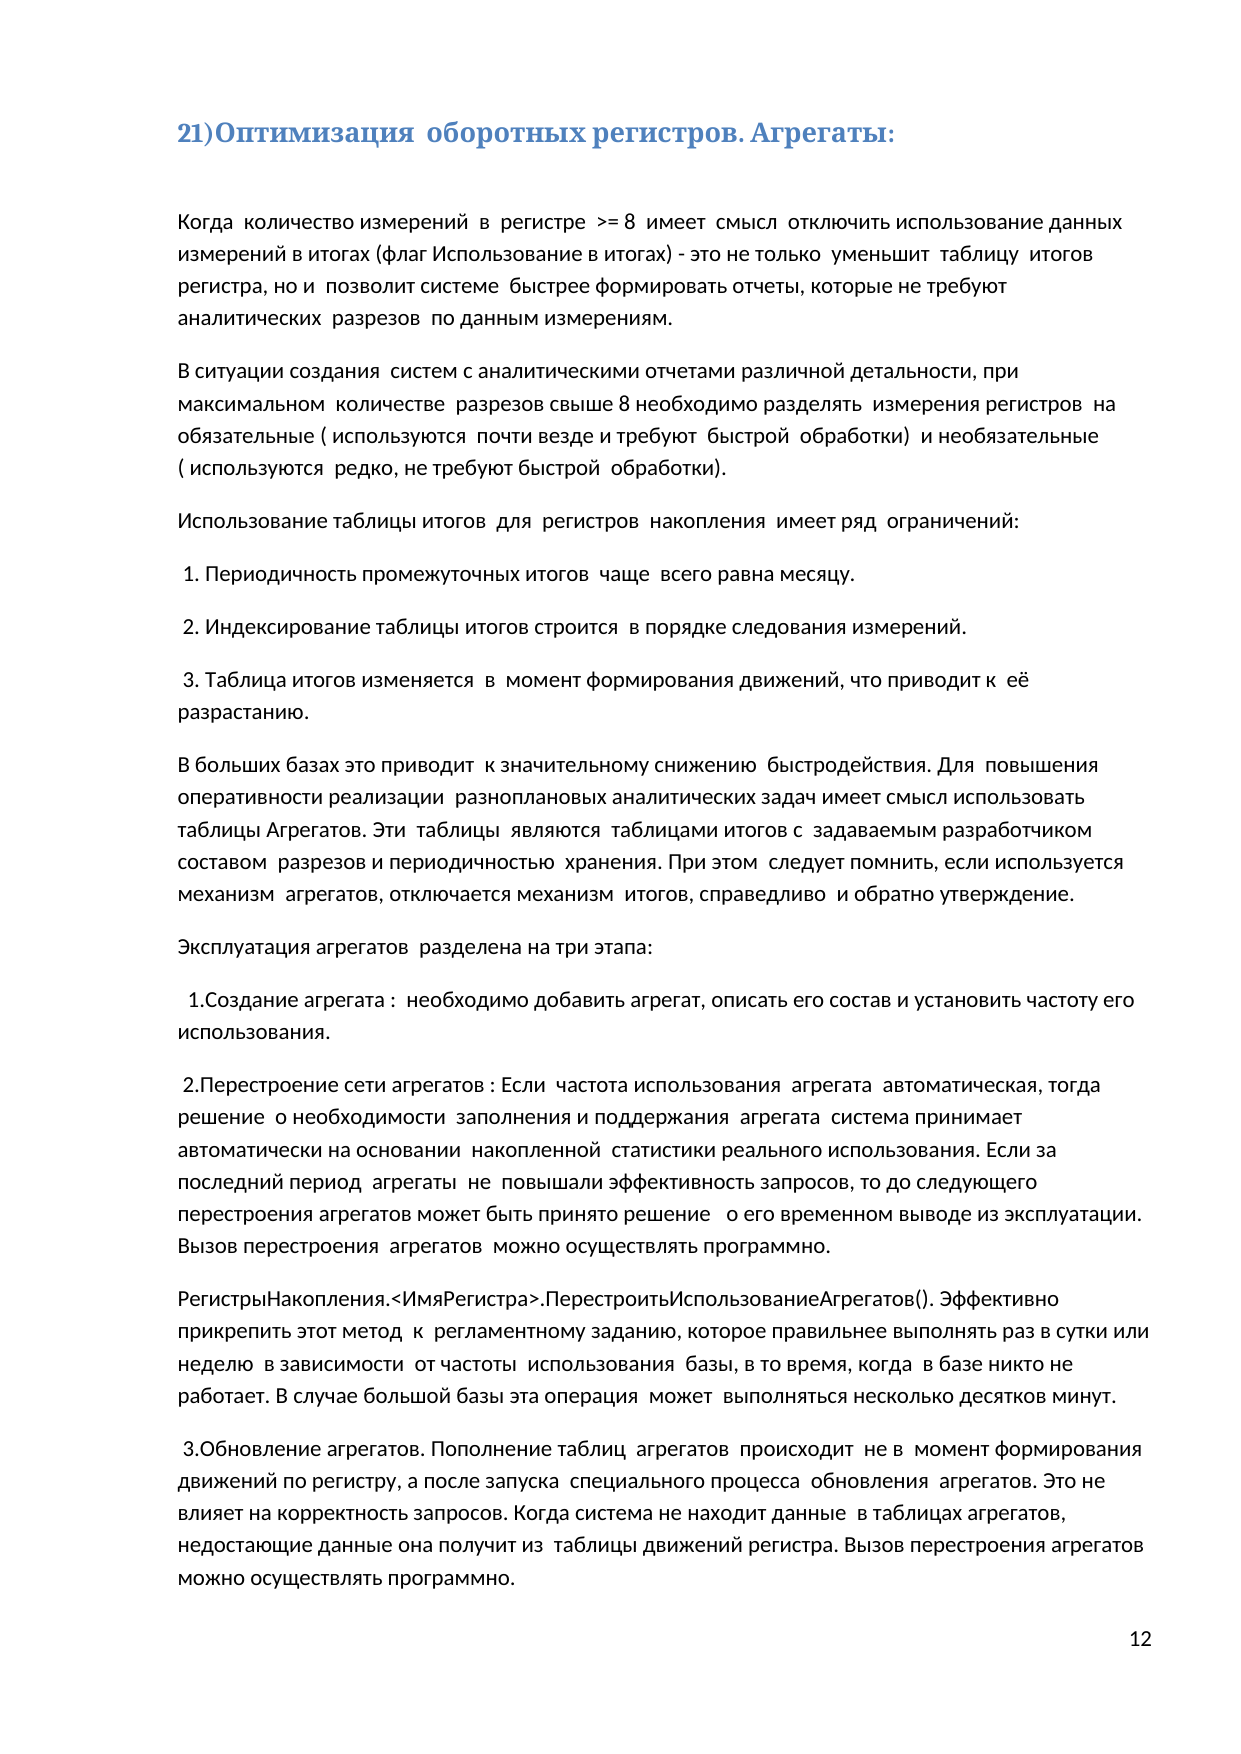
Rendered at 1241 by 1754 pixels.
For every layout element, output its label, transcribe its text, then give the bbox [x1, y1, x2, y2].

subtitle 21)Оптимизация оборотных регистров. Агрегаты: [177, 118, 1152, 149]
text В ситуации создания систем с аналитическими отчетами различной детальности, при максимальном количестве разрезов свыше 8 необходимо разделять измерения регистров на обязательные ( используются почти везде и требуют быстрой обработки) и необязательные ( используются редко, не требуют быстрой обработки). [177, 356, 1152, 481]
text 1. Периодичность промежуточных итогов чаще всего равна месяцу. [177, 559, 1152, 587]
text Использование таблицы итогов для регистров накопления имеет ряд ограничений: [177, 506, 1152, 534]
text 1.Создание агрегата : необходимо добавить агрегат, описать его состав и установить частоту его использования. [177, 985, 1152, 1045]
text Эксплуатация агрегатов разделена на три этапа: [177, 932, 1152, 960]
text 2. Индексирование таблицы итогов строится в порядке следования измерений. [177, 612, 1152, 640]
text В больших базах это приводит к значительному снижению быстродействия. Для повышения оперативности реализации разноплановых аналитических задач имеет смысл использовать таблицы Агрегатов. Эти таблицы являются таблицами итогов с задаваемым разработчиком составом разрезов и периодичностью хранения. При этом следует помнить, если используется механизм агрегатов, отключается механизм итогов, справедливо и обратно утверждение. [177, 750, 1152, 907]
text 3. Таблица итогов изменяется в момент формирования движений, что приводит к её разрастанию. [177, 665, 1152, 725]
text 3.Обновление агрегатов. Пополнение таблиц агрегатов происходит не в момент формирования движений по регистру, а после запуска специального процесса обновления агрегатов. Это не влияет на корректность запросов. Когда система не находит данные в таблицах агрегатов, недостающие данные она получит из таблицы движений регистра. Вызов перестроения агрегатов можно осуществлять программно. [177, 1434, 1152, 1591]
text РегистрыНакопления.<ИмяРегистра>.ПерестроитьИспользованиеАгрегатов(). Эффективно прикрепить этот метод к регламентному заданию, которое правильнее выполнять раз в сутки или неделю в зависимости от частоты использования базы, в то время, когда в базе никто не работает. В случае большой базы эта операция может выполняться несколько десятков минут. [177, 1284, 1152, 1409]
text Когда количество измерений в регистре >= 8 имеет смысл отключить использование данных измерений в итогах (флаг Использование в итогах) - это не только уменьшит таблицу итогов регистра, но и позволит системе быстрее формировать отчеты, которые не требуют аналитических разрезов по данным измерениям. [177, 207, 1152, 331]
text 2.Перестроение сети агрегатов : Если частота использования агрегата автоматическая, тогда решение о необходимости заполнения и поддержания агрегата система принимает автоматически на основании накопленной статистики реального использования. Если за последний период агрегаты не повышали эффективность запросов, то до следующего перестроения агрегатов может быть принято решение о его временном выводе из эксплуатации. Вызов перестроения агрегатов можно осуществлять программно. [177, 1070, 1152, 1259]
